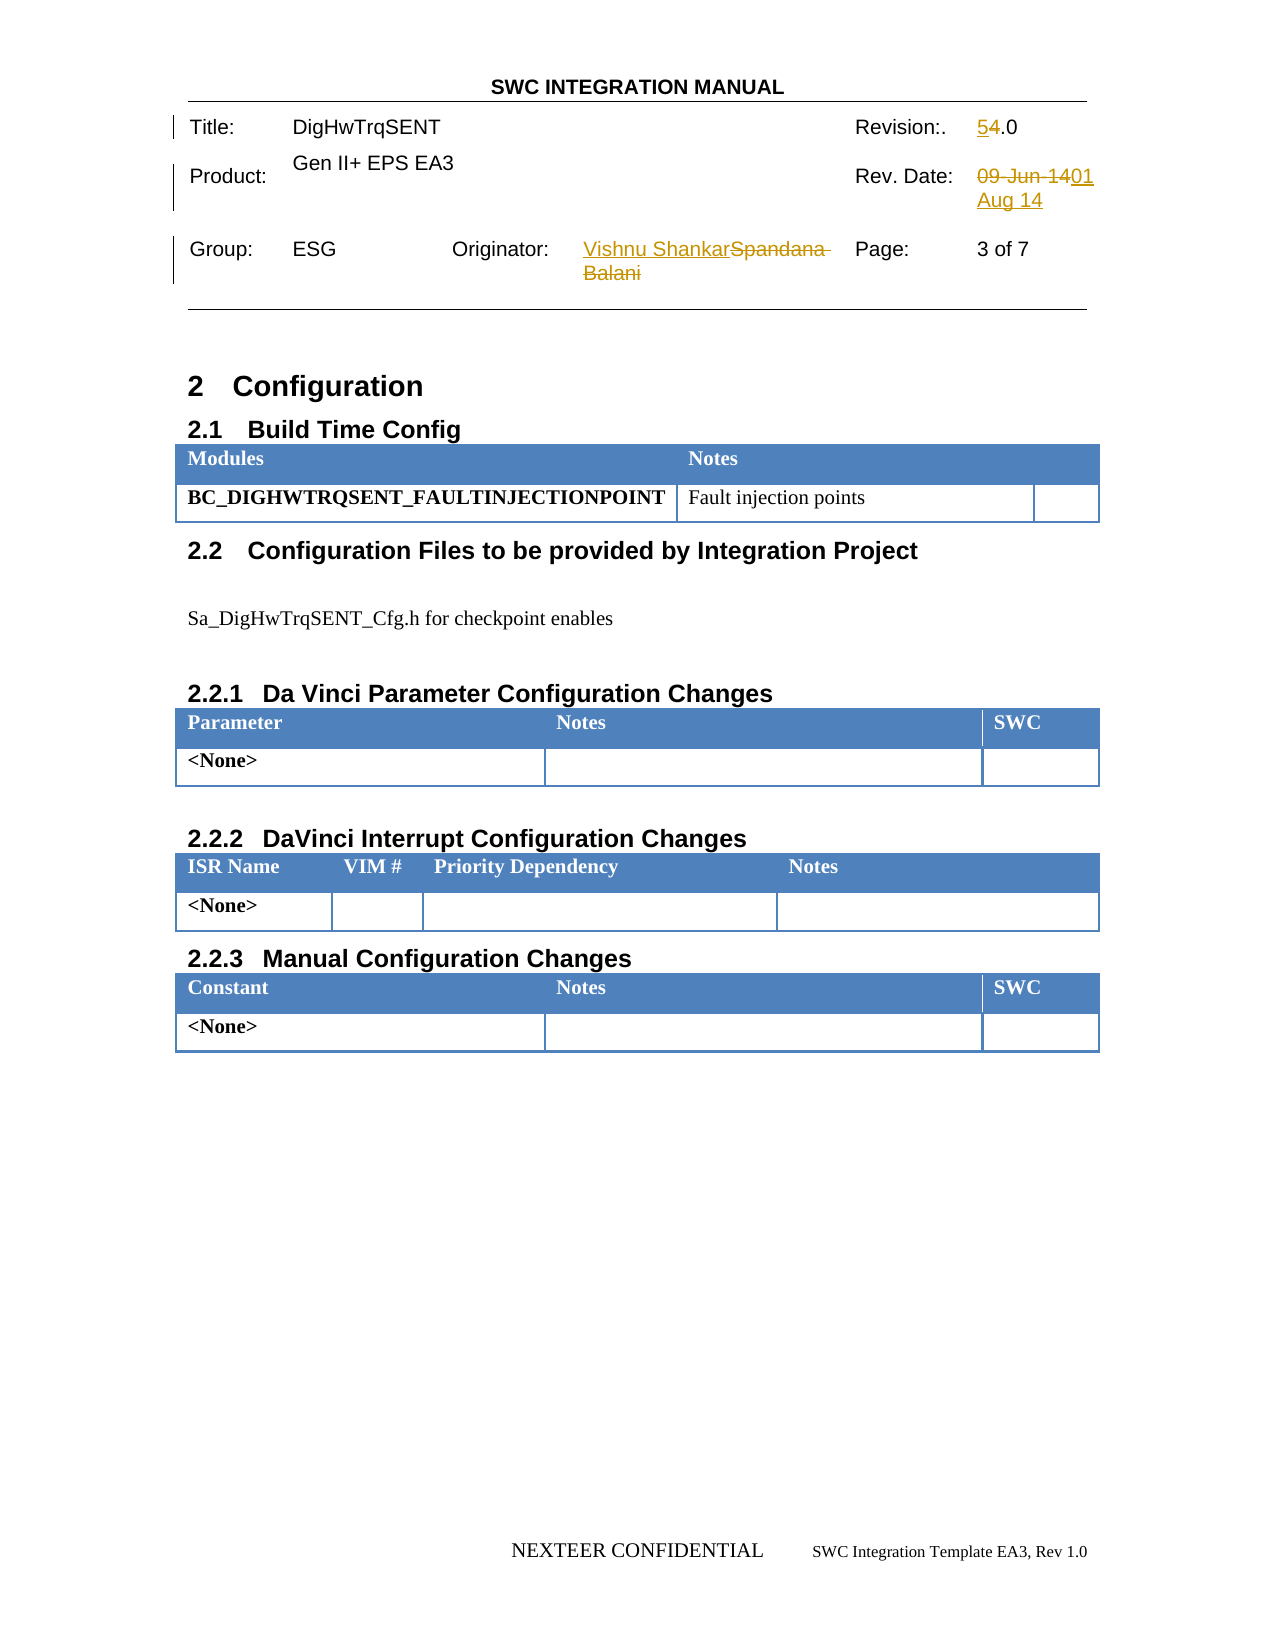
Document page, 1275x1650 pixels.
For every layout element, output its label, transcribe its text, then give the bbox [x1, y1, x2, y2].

table_cell [1035, 485, 1098, 521]
table_header Notes [677, 446, 1034, 483]
table_cell <None> [177, 749, 544, 785]
subtitle Da Vinci Parameter Configuration Changes [187, 679, 1087, 708]
table_cell [546, 1014, 981, 1050]
table_cell [778, 893, 1098, 930]
table_cell [984, 1014, 1098, 1050]
table_cell [546, 749, 981, 785]
table_cell BC_DIGHWTRQSENT_FAULTINJECTIONPOINT [177, 485, 676, 521]
table_cell Fault injection points [678, 485, 1033, 521]
table_cell [984, 749, 1098, 785]
subtitle Manual Configuration Changes [187, 944, 1087, 973]
table_header Parameter [177, 710, 545, 746]
table_header Notes [545, 975, 982, 1012]
table_header Notes [545, 710, 982, 746]
subtitle DaVinci Interrupt Configuration Changes [187, 824, 1087, 852]
table_cell [424, 893, 776, 930]
table_cell <None> [177, 1014, 544, 1050]
table_header [1034, 446, 1098, 483]
table_header VIM # [332, 855, 423, 891]
subtitle Configuration [187, 369, 1087, 403]
text Sa_DigHwTrqSENT_Cfg.h for checkpoint enables [187, 606, 1087, 630]
table_header Notes [777, 855, 1098, 891]
table_header SWC [983, 710, 1098, 746]
subtitle Build Time Config [187, 415, 1087, 444]
table_header ISR Name [177, 855, 332, 891]
table_header Constant [177, 975, 545, 1012]
table_cell <None> [177, 893, 331, 930]
table_header SWC [983, 975, 1098, 1012]
table_cell [333, 893, 422, 930]
table_header Priority Dependency [423, 855, 777, 891]
subtitle Configuration Files to be provided by Integration Project [187, 536, 1087, 564]
table_header Modules [177, 446, 677, 483]
